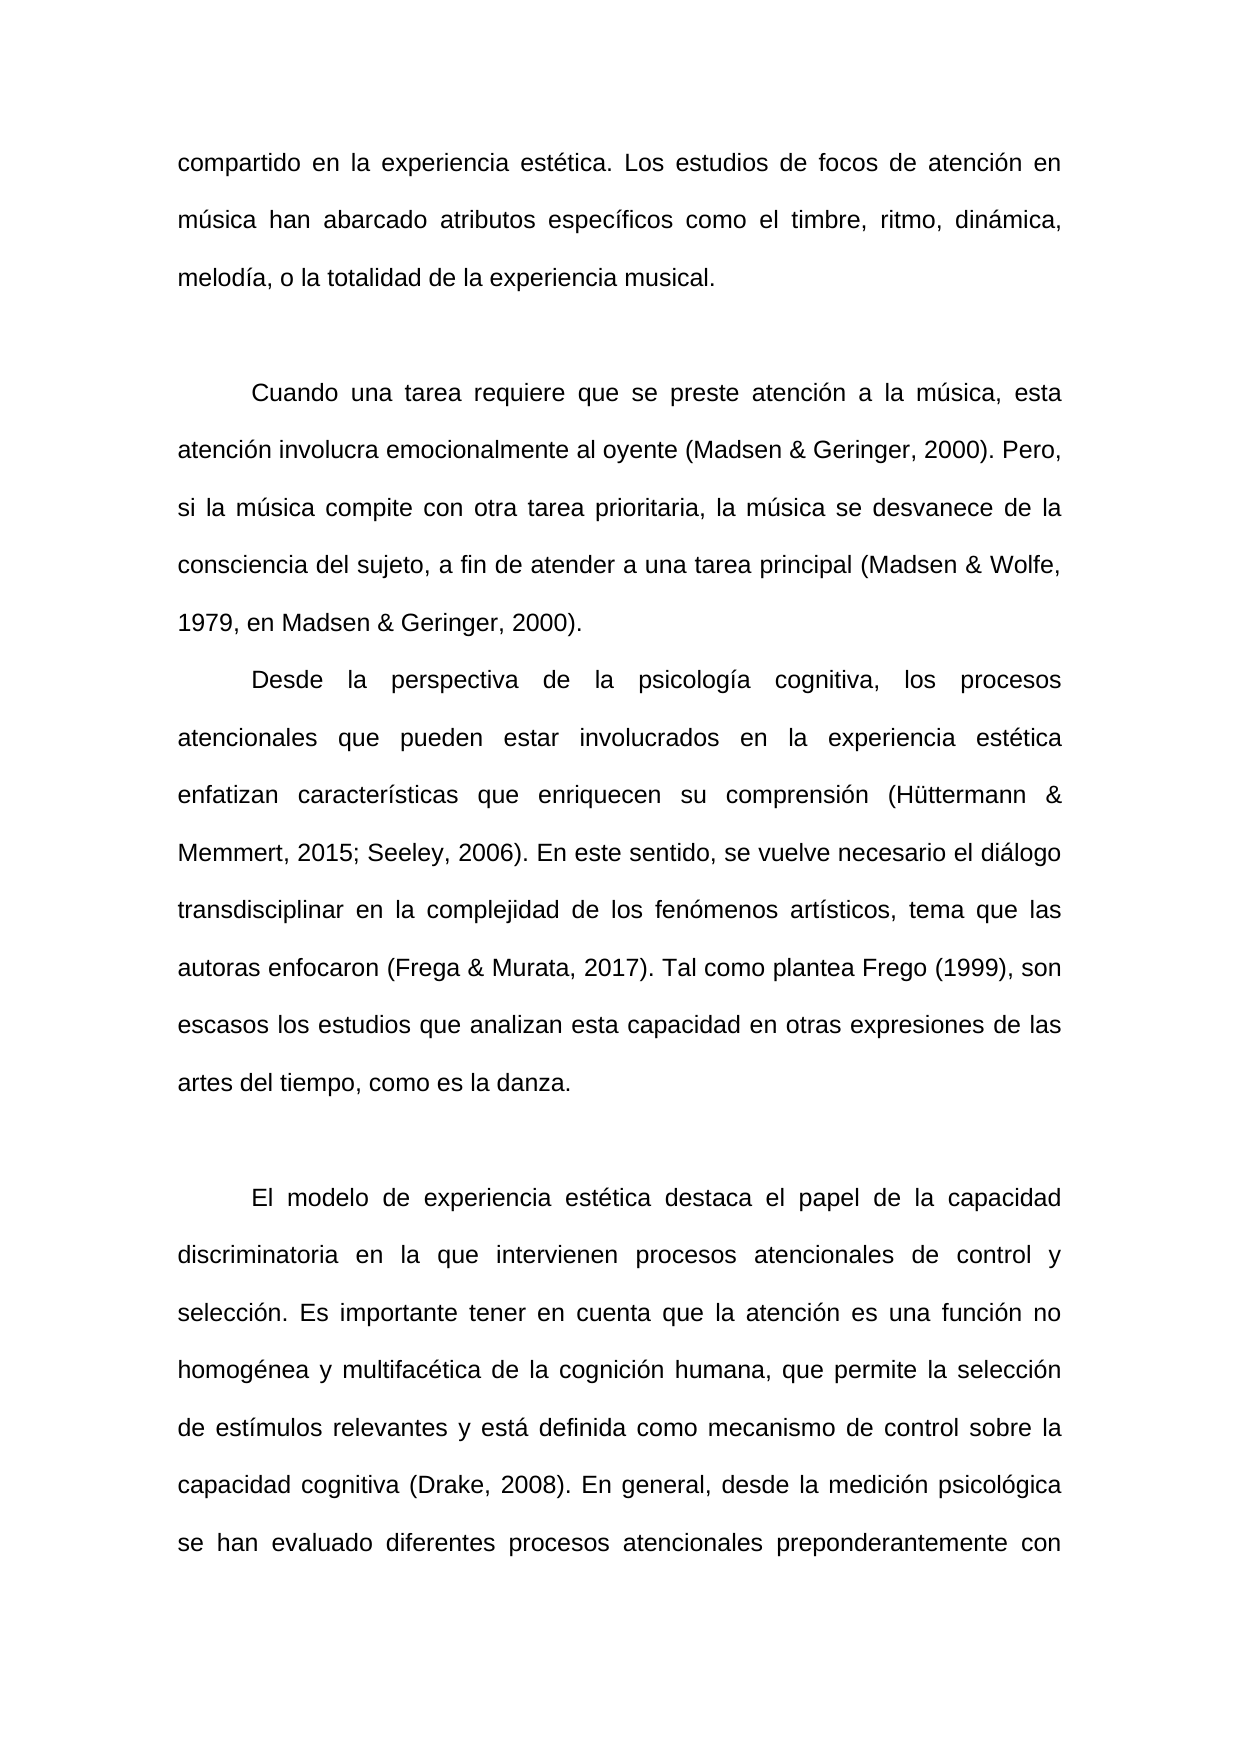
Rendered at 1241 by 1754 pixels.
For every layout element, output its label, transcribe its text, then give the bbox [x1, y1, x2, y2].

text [177, 148, 1063, 291]
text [177, 1183, 1063, 1556]
text Cuando una tarea requiere que se preste atención a la música, esta atención involucra emocionalmente al oyente (Madsen & Geringer, 2000). Pero, si la música compite con otra tarea prioritaria, la música se desvanece de la consciencia del sujeto, a fin de atender a una tarea principal (Madsen & Wolfe, 1979, en Madsen & Geringer, 2000). [177, 378, 1063, 636]
text Desde la perspectiva de la psicología cognitiva, los procesos atencionales que pueden estar involucrados en la experiencia estética enfatizan características que enriquecen su comprensión (Hüttermann & Memmert, 2015; Seeley, 2006). En este sentido, se vuelve necesario el diálogo transdisciplinar en la complejidad de los fenómenos artísticos, tema que las autoras enfocaron (Frega & Murata, 2017). Tal como plantea Frego (1999), son escasos los estudios que analizan esta capacidad en otras expresiones de las artes del tiempo, como es la danza. [177, 665, 1063, 1096]
